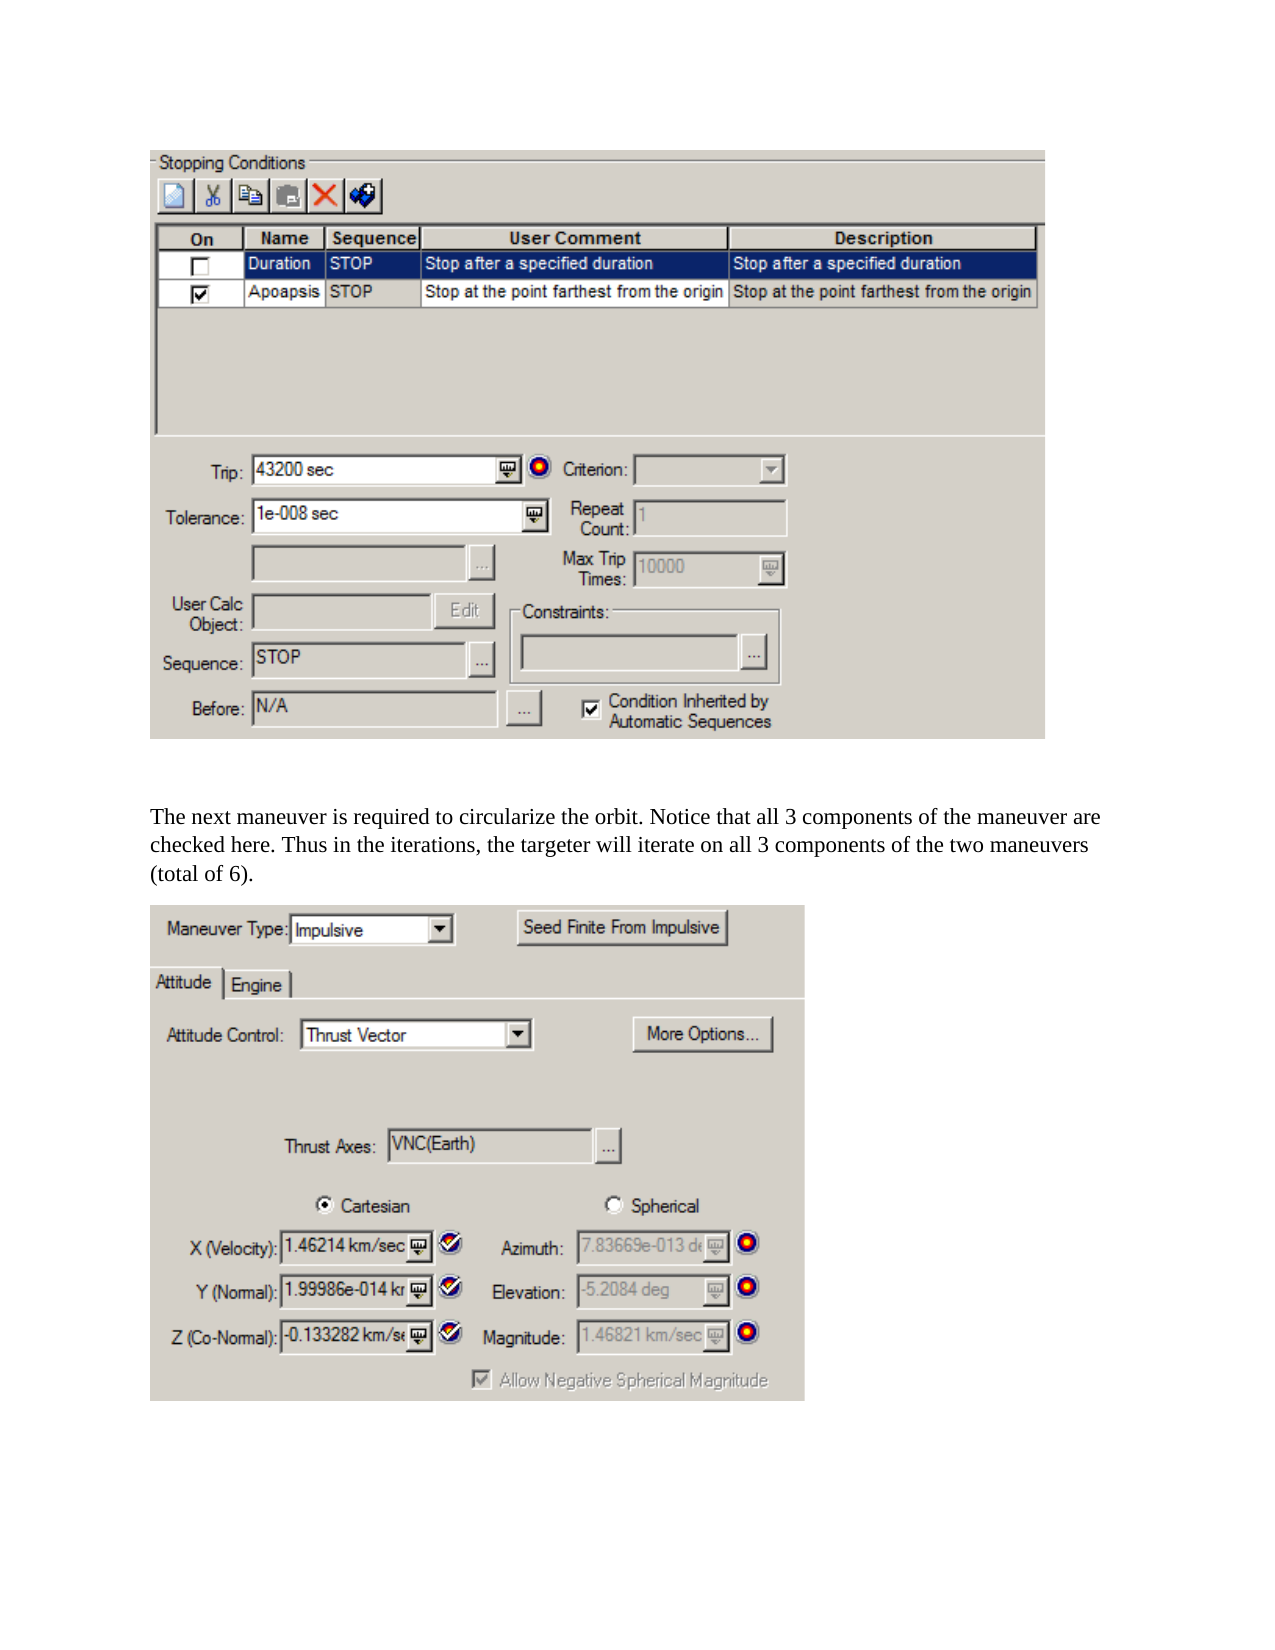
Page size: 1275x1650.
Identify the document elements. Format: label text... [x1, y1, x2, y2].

picture [150, 905, 805, 1401]
picture [150, 150, 1046, 739]
text The next maneuver is required to circularize the orbit. Notice that all 3 components of the maneuver are checked here. Thus in the iterations, the targeter will iterate on all 3 components of the two maneuvers (total of 6). [150, 803, 1125, 886]
